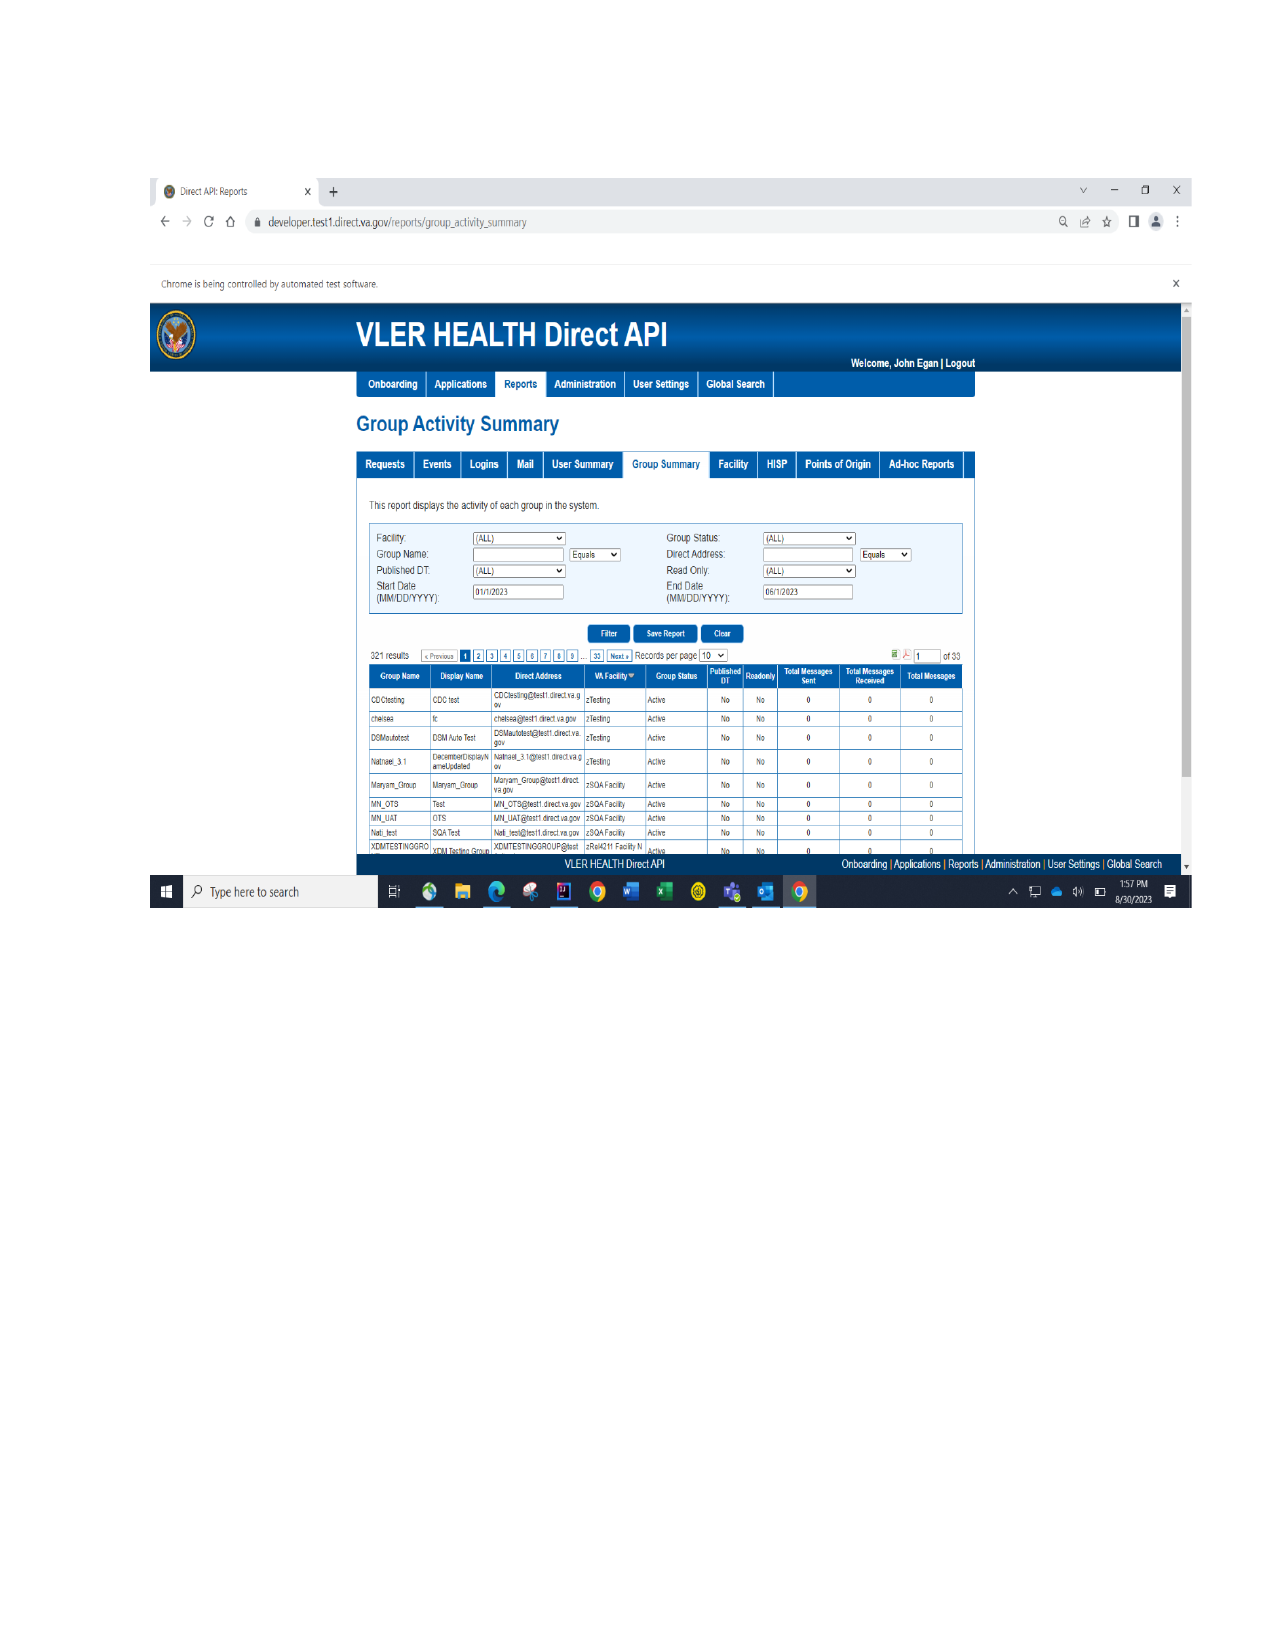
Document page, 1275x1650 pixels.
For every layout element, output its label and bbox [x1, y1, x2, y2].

picture [150, 178, 1192, 908]
